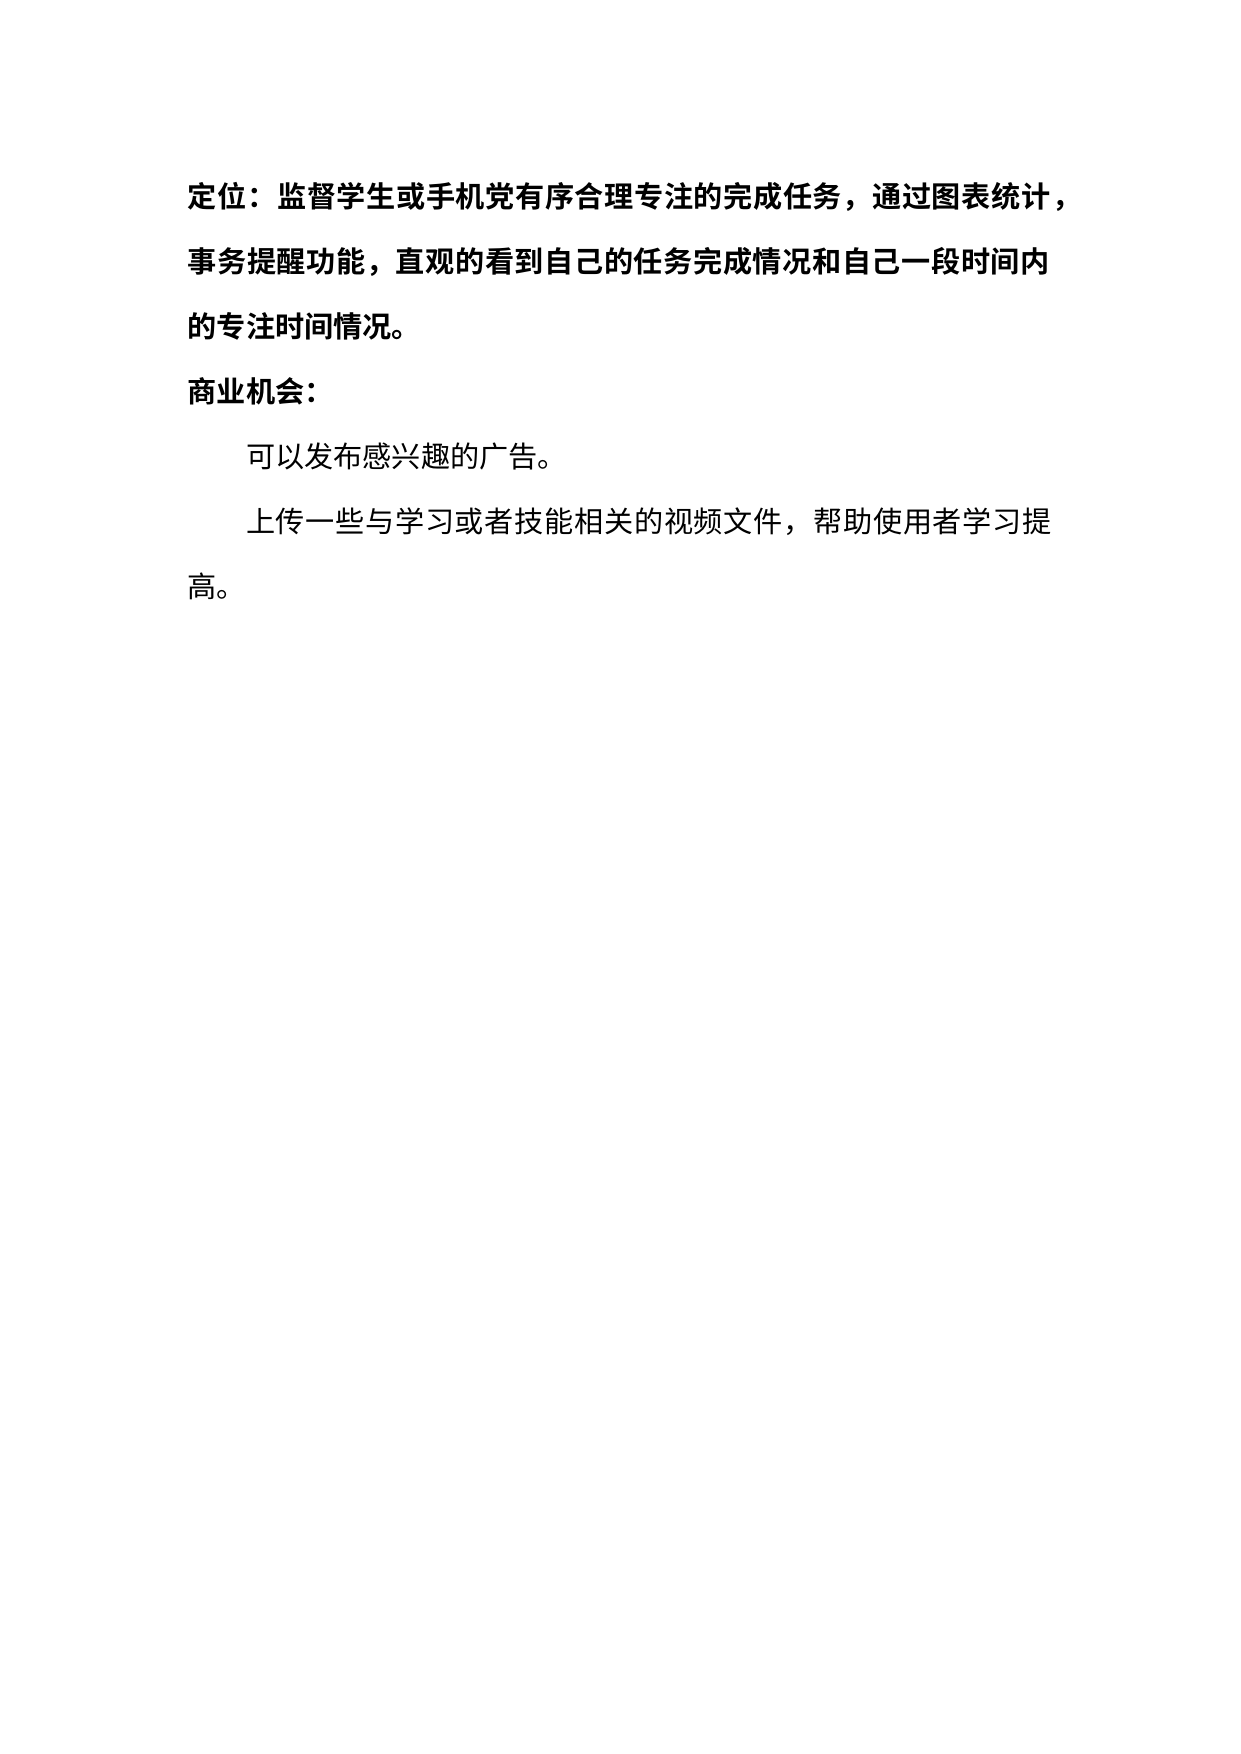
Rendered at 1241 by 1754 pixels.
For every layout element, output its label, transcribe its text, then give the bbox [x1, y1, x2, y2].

text 定位：监督学生或手机党有序合理专注的完成任务，通过图表统计，事务提醒功能，直观的看到自己的任务完成情况和自己一段时间内的专注时间情况。 [187, 162, 1053, 357]
text 可以发布感兴趣的广告。 [187, 422, 1053, 487]
text 商业机会： [187, 357, 1053, 422]
text 上传一些与学习或者技能相关的视频文件，帮助使用者学习提高。 [187, 487, 1053, 617]
